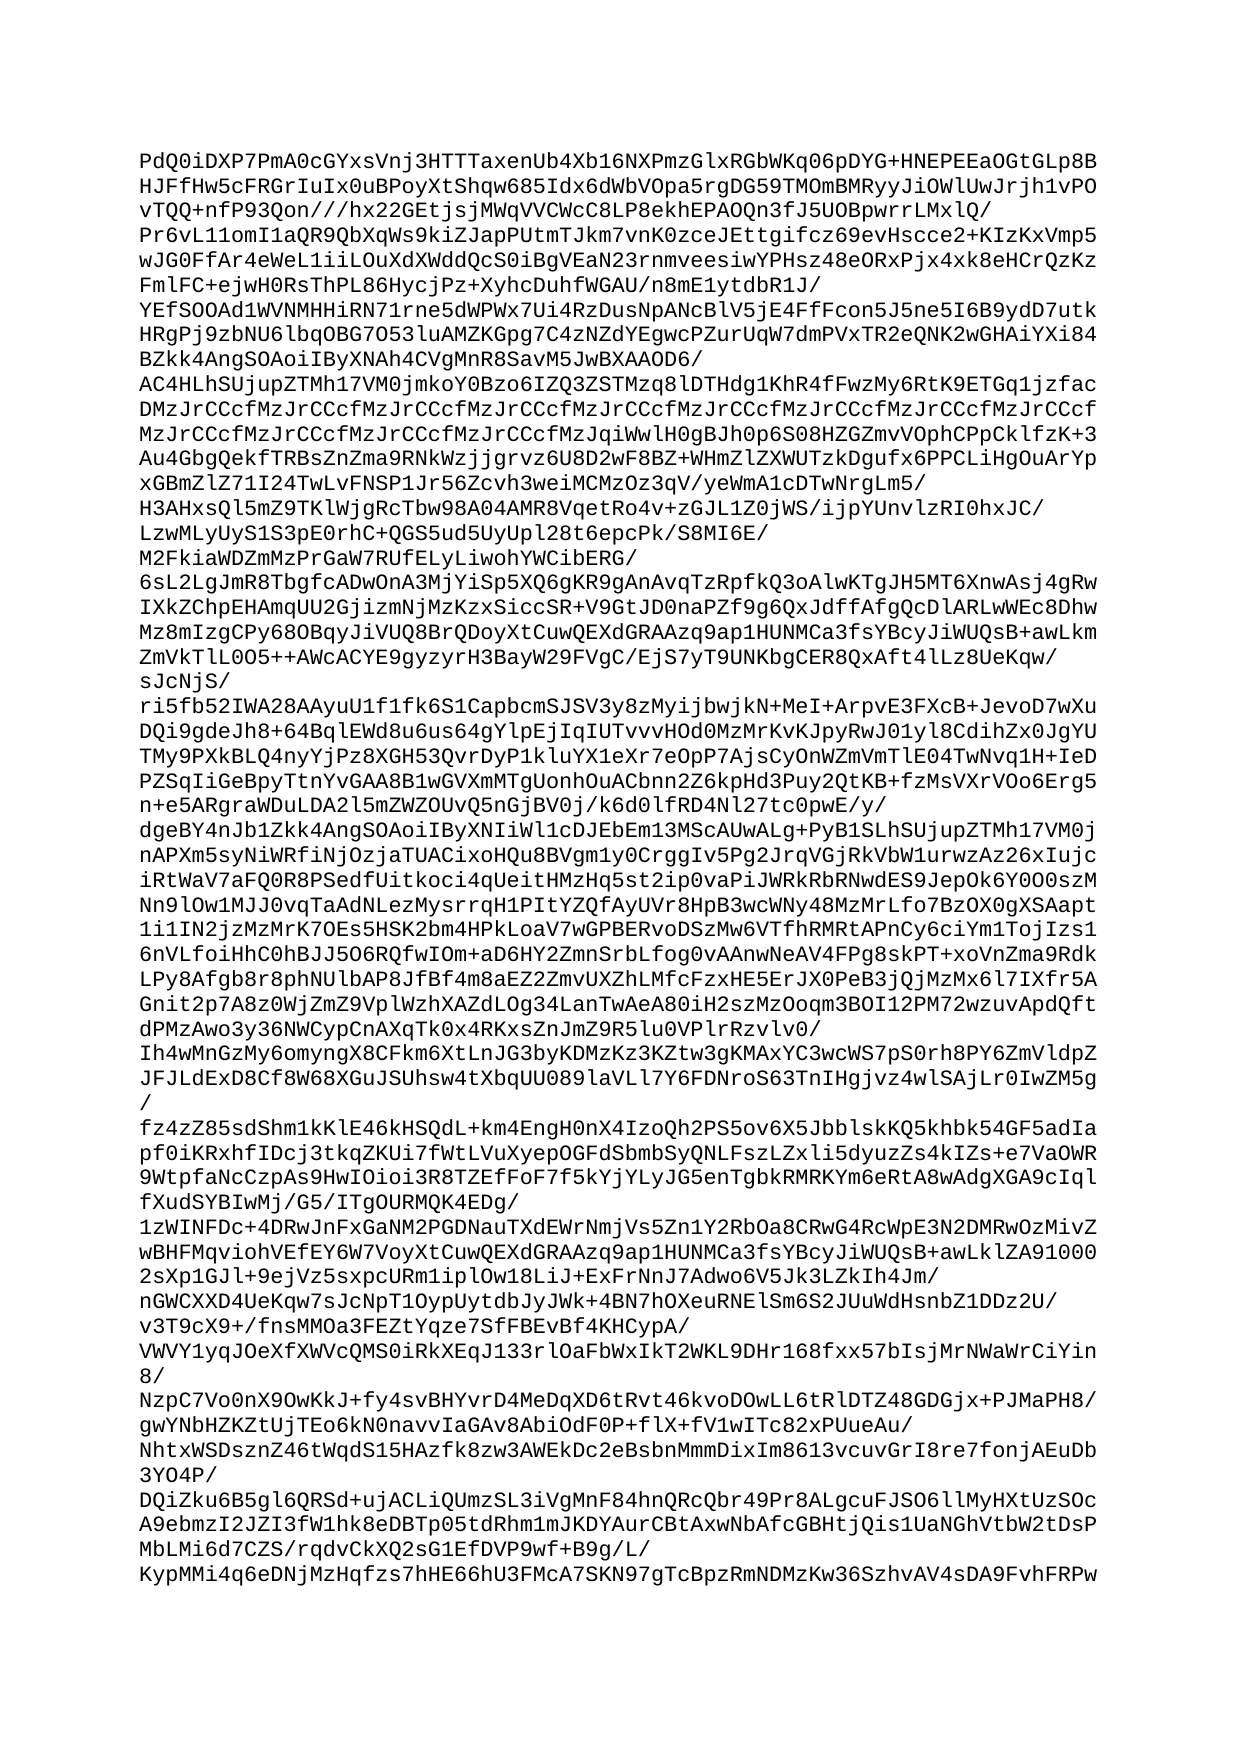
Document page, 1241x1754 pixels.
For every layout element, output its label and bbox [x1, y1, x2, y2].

text [139, 150, 1101, 1588]
